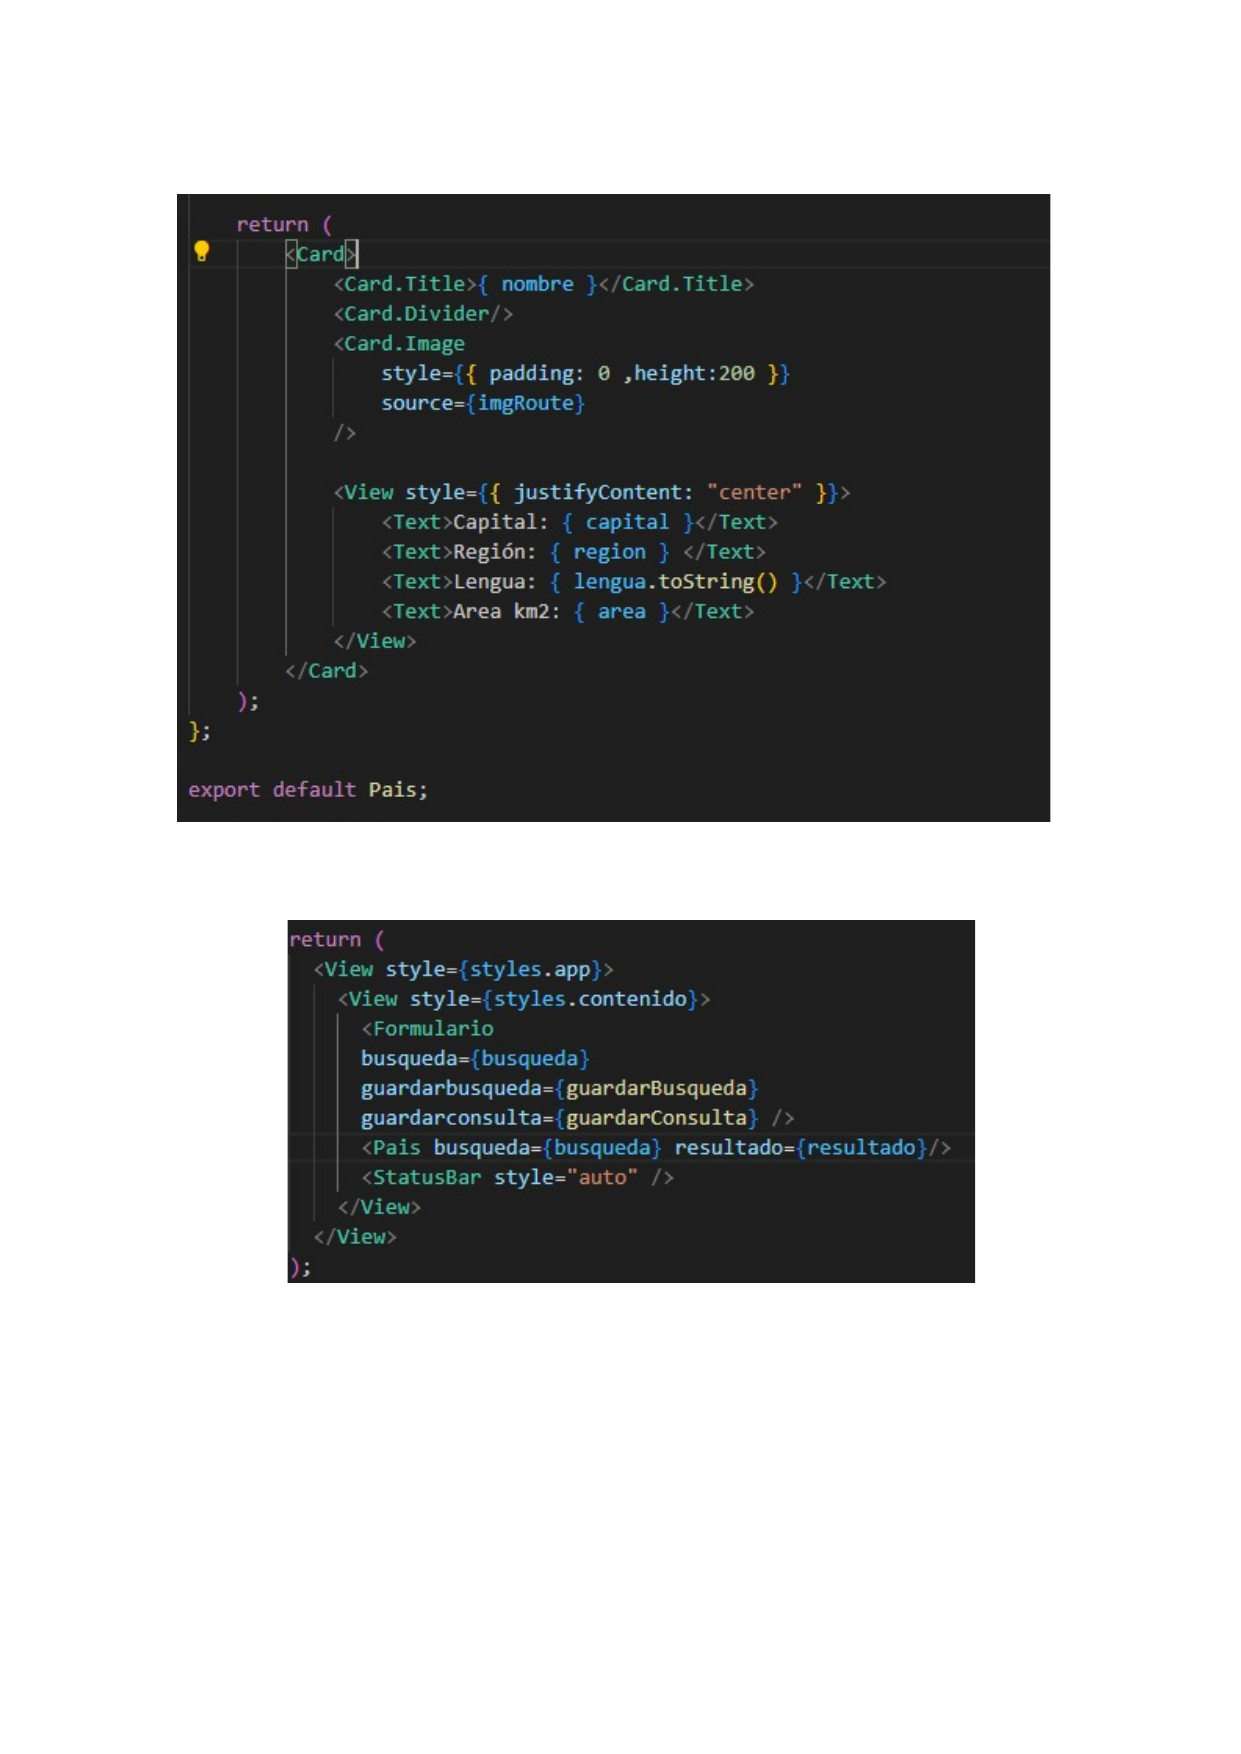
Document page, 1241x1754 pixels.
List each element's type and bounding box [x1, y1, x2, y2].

picture [177, 194, 1051, 822]
picture [287, 920, 976, 1283]
